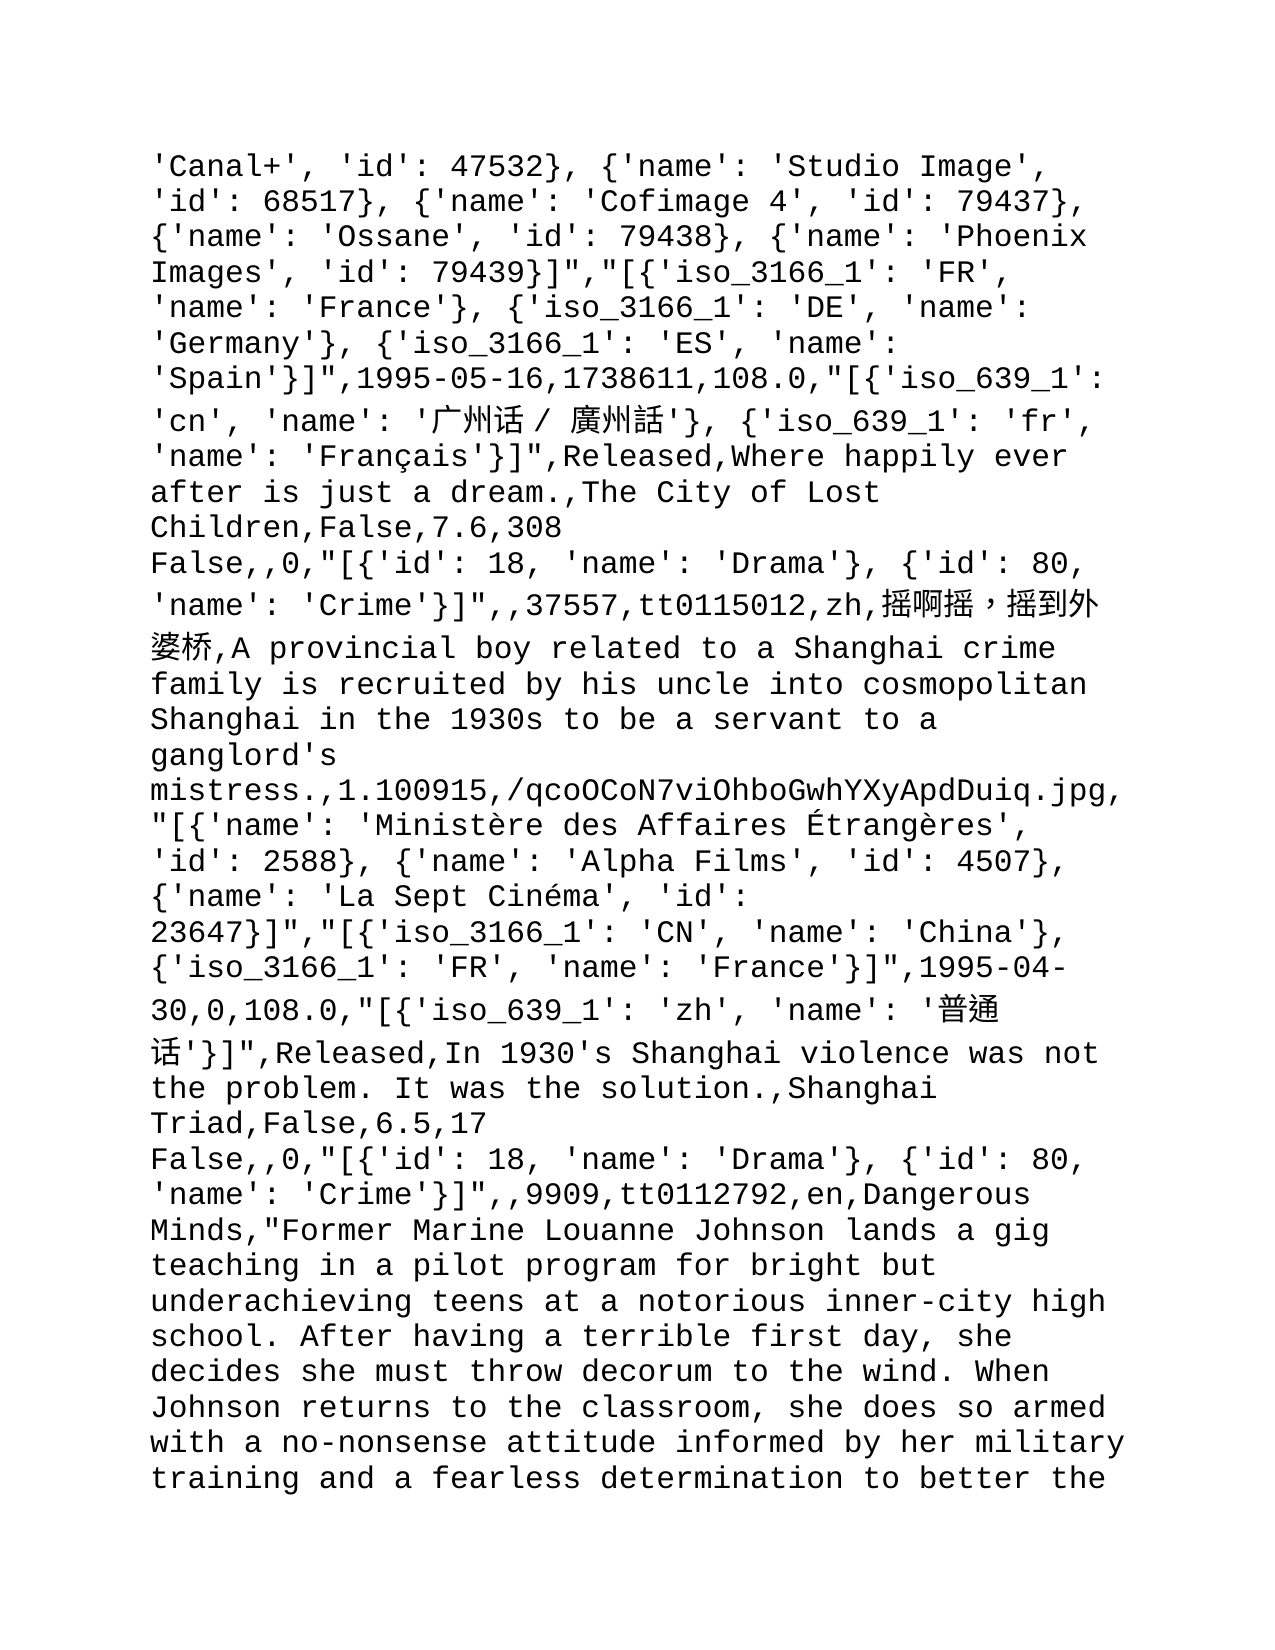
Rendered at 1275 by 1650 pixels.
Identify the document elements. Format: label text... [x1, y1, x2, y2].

text False,,0,"[{'id': 18, 'name': 'Drama'}, {'id': 80, 'name': 'Crime'}]",,37557,tt0115012,zh,摇啊摇，摇到外婆桥,A provincial boy related to a Shanghai crime family is recruited by his uncle into cosmopolitan Shanghai in the 1930s to be a servant to a ganglord's mistress.,1.100915,/qcoOCoN7viOhboGwhYXyApdDuiq.jpg,"[{'name': 'Ministère des Affaires Étrangères', 'id': 2588}, {'name': 'Alpha Films', 'id': 4507}, {'name': 'La Sept Cinéma', 'id': 23647}]","[{'iso_3166_1': 'CN', 'name': 'China'}, {'iso_3166_1': 'FR', 'name': 'France'}]",1995-04-30,0,108.0,"[{'iso_639_1': 'zh', 'name': '普通话'}]",Released,In 1930's Shanghai violence was not the problem. It was the solution.,Shanghai Triad,False,6.5,17 [150, 547, 1125, 1143]
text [150, 1143, 1125, 1497]
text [150, 150, 1125, 547]
